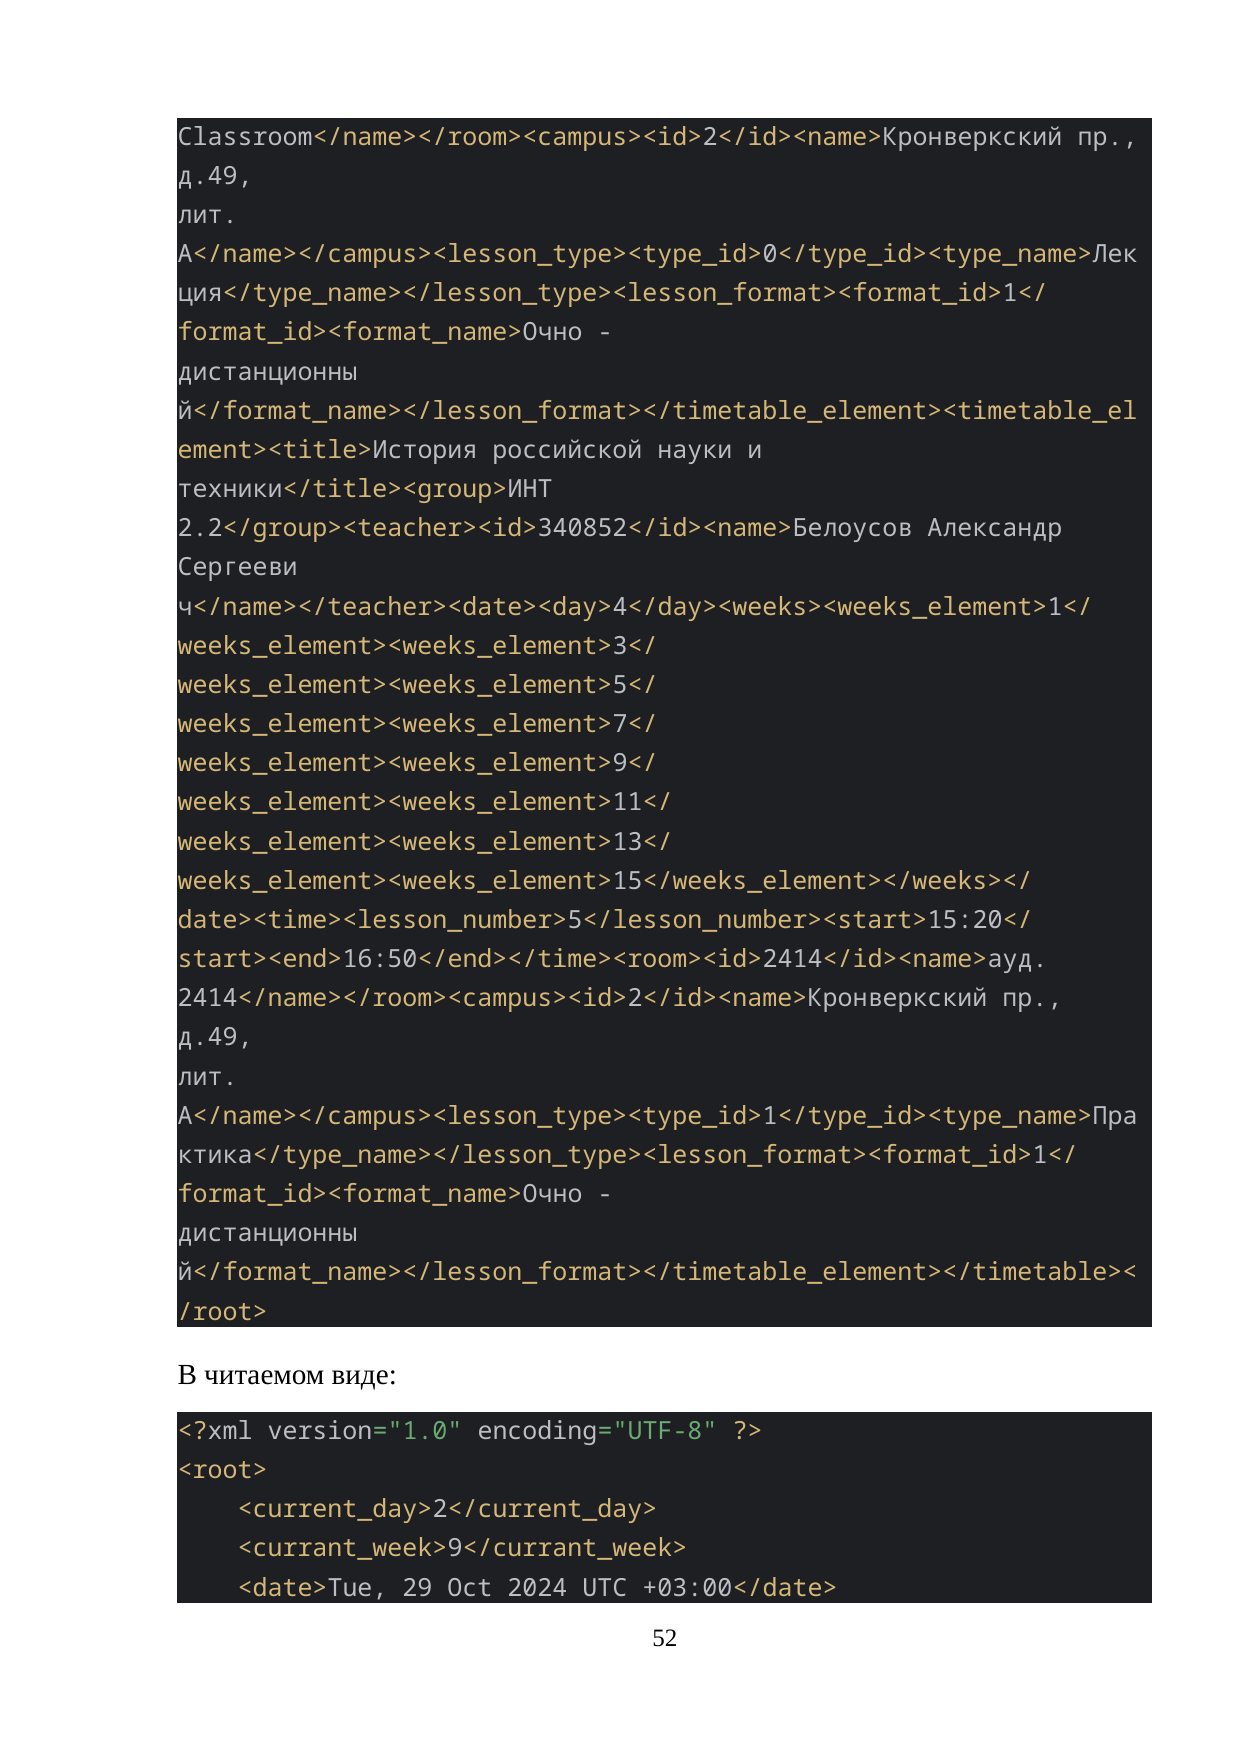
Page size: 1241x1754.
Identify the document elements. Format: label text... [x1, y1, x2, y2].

text В читаемом виде: [177, 1357, 1152, 1391]
